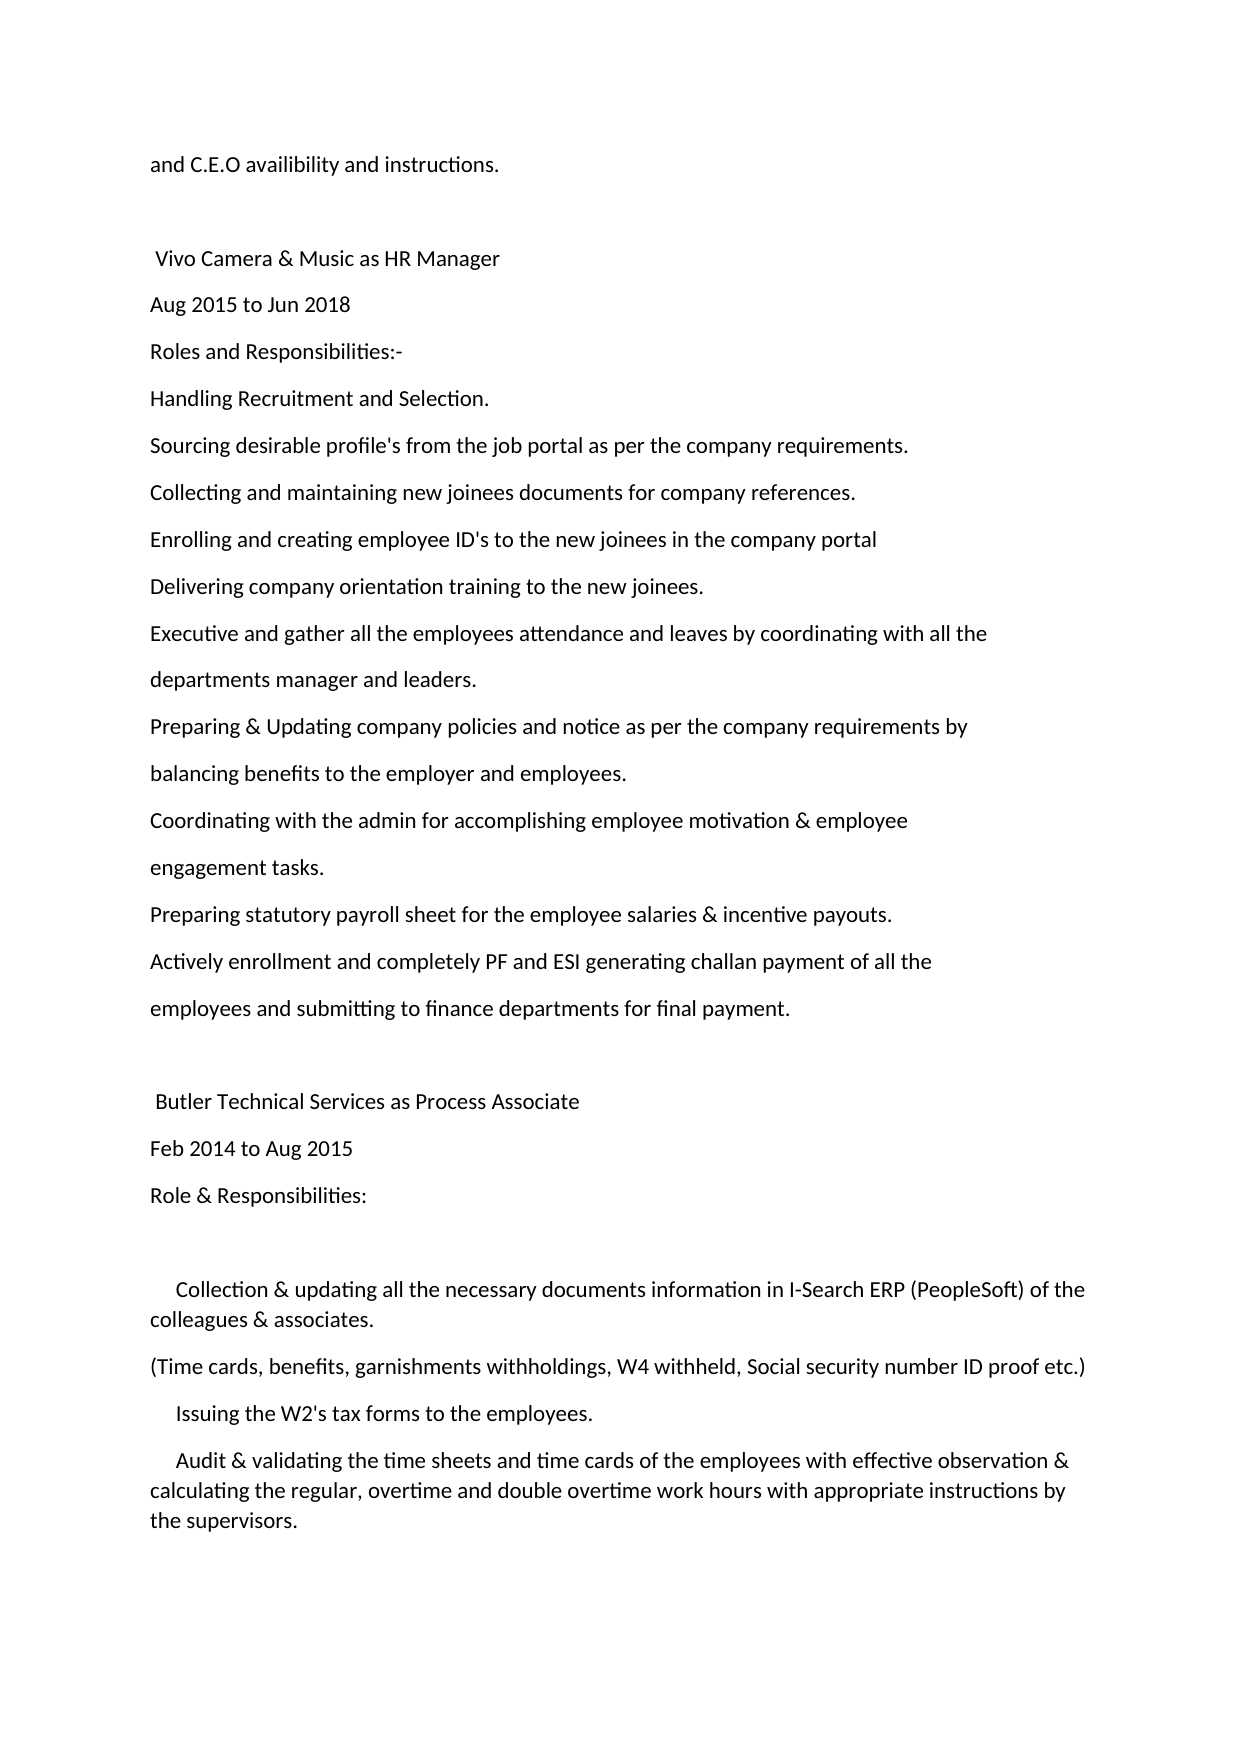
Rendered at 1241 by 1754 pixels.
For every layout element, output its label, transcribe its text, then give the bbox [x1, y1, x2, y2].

text Issuing the W2's tax forms to the employees. [150, 1399, 1090, 1427]
text Preparing & Updating company policies and notice as per the company requirements by [150, 712, 1090, 741]
text Preparing statutory payroll sheet for the employee salaries & incentive payouts. [150, 900, 1090, 928]
text departments manager and leaders. [150, 666, 1090, 694]
text Coordinating with the admin for accomplishing employee motivation & employee [150, 806, 1090, 834]
text Actively enrollment and completely PF and ESI generating challan payment of all the [150, 947, 1090, 975]
text employees and submitting to finance departments for final payment. [150, 994, 1090, 1022]
text and C.E.O availibility and instructions. [150, 150, 1090, 178]
text balancing benefits to the employer and employees. [150, 759, 1090, 787]
text Sourcing desirable profile's from the job portal as per the company requirements. [150, 431, 1090, 459]
text Collecting and maintaining new joinees documents for company references. [150, 478, 1090, 506]
text Enrolling and creating employee ID's to the new joinees in the company portal [150, 525, 1090, 553]
text engagement tasks. [150, 853, 1090, 881]
text Vivo Camera & Music as HR Manager [150, 244, 1090, 272]
text Butler Technical Services as Process Associate [150, 1087, 1090, 1116]
text (Time cards, benefits, garnishments withholdings, W4 withheld, Social security number ID proof etc.) [150, 1352, 1090, 1380]
text Feb 2014 to Aug 2015 [150, 1134, 1090, 1162]
text Collection & updating all the necessary documents information in I-Search ERP (PeopleSoft) of the colleagues & associates. [150, 1275, 1090, 1333]
text Aug 2015 to Jun 2018 [150, 291, 1090, 319]
text Roles and Responsibilities:- [150, 337, 1090, 366]
text Handling Recruitment and Selection. [150, 384, 1090, 412]
text Role & Responsibilities: [150, 1181, 1090, 1209]
text Executive and gather all the employees attendance and leaves by coordinating with all the [150, 619, 1090, 647]
text Delivering company orientation training to the new joinees. [150, 572, 1090, 600]
text Audit & validating the time sheets and time cards of the employees with effective observation & calculating the regular, overtime and double overtime work hours with appropriate instructions by the supervisors. [150, 1446, 1090, 1534]
